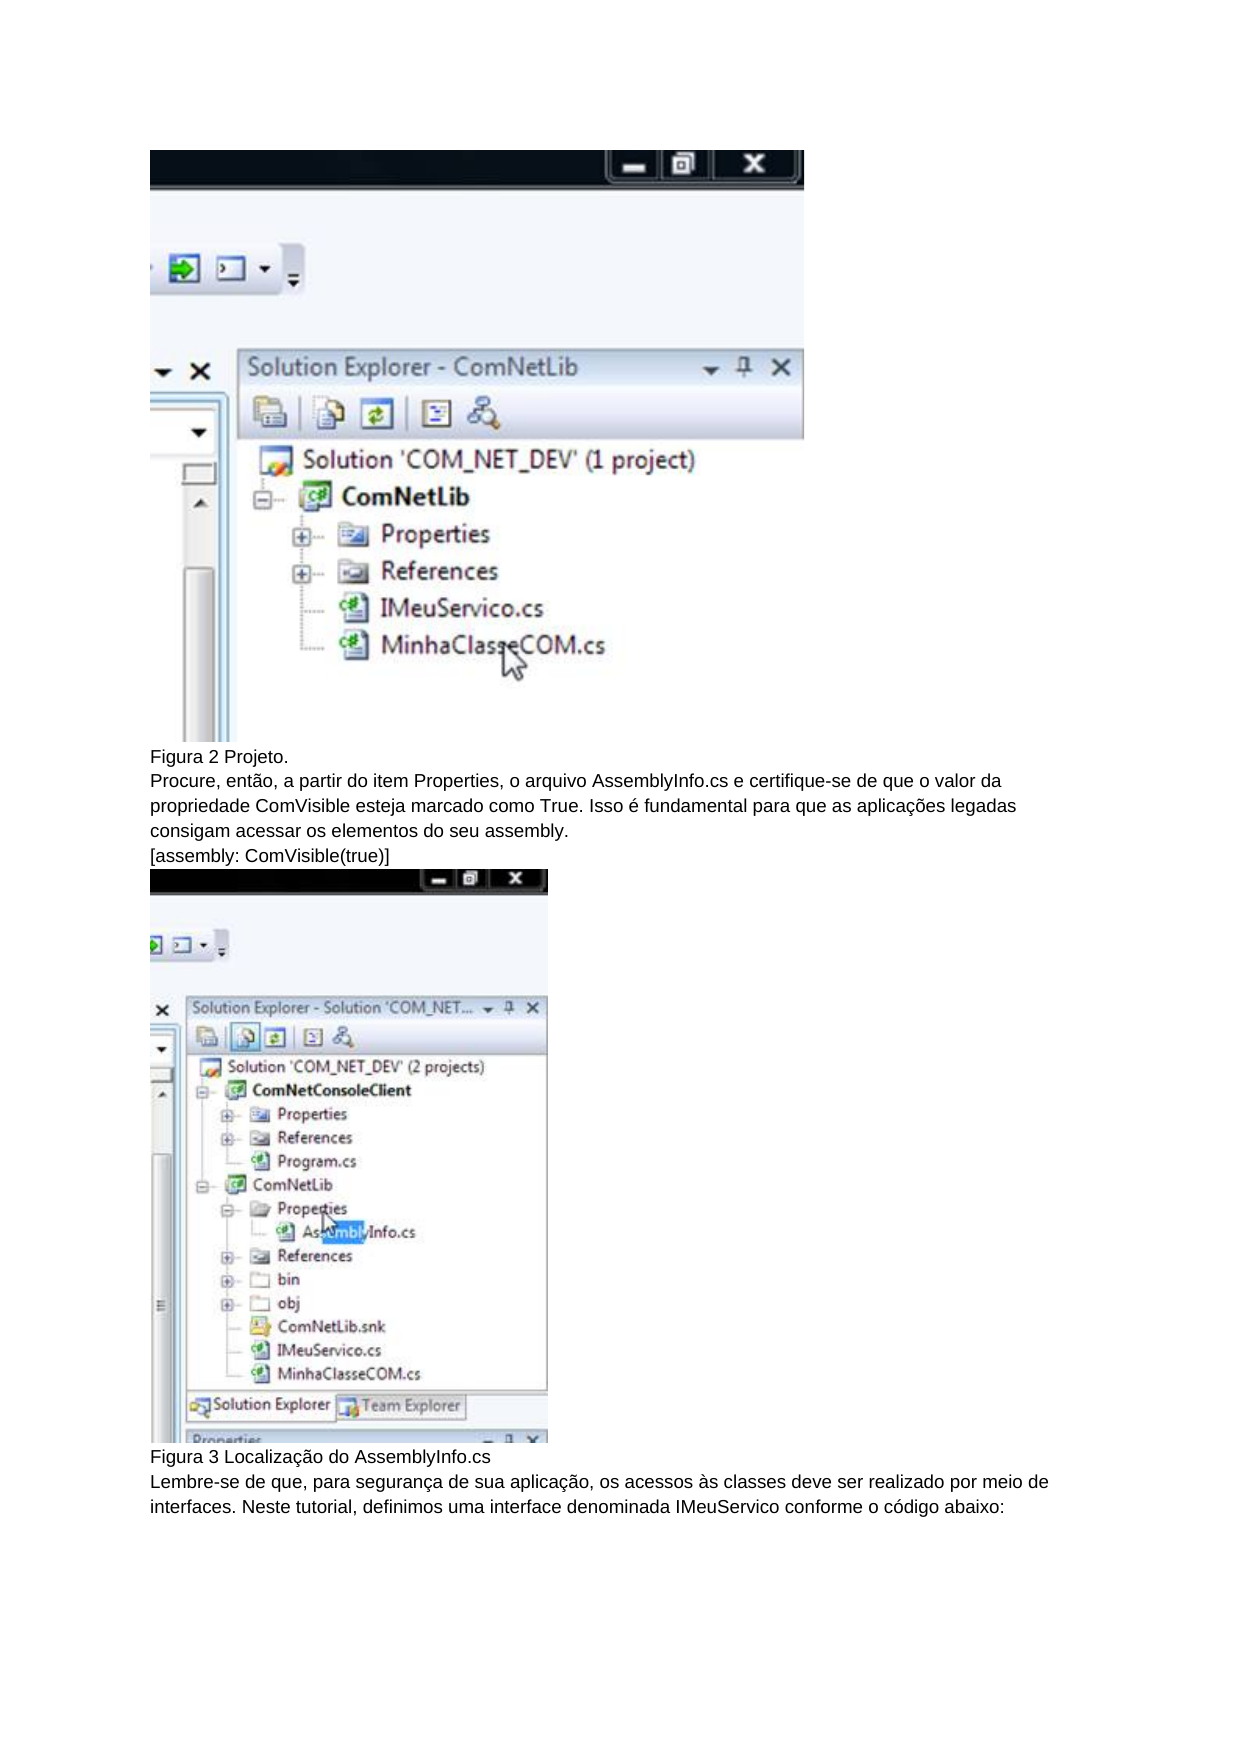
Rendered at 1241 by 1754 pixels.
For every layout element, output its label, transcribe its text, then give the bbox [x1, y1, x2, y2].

text Lembre-se de que, para segurança de sua aplicação, os acessos às classes deve ser realizado por meio de interfaces. Neste tutorial, definimos uma interface denominada IMeuServico conforme o código abaixo: [150, 1471, 1090, 1517]
picture [150, 150, 805, 742]
text Figura 3 Localização do AssemblyInfo.cs [150, 1446, 1090, 1468]
text [assembly: ComVisible(true)] [150, 845, 1090, 866]
text Figura 2 Projeto. [150, 746, 1090, 767]
picture [150, 869, 548, 1443]
text Procure, então, a partir do item Properties, o arquivo AssemblyInfo.cs e certifique-se de que o valor da propriedade ComVisible esteja marcado como True. Isso é fundamental para que as aplicações legadas consigam acessar os elementos do seu assembly. [150, 770, 1090, 841]
